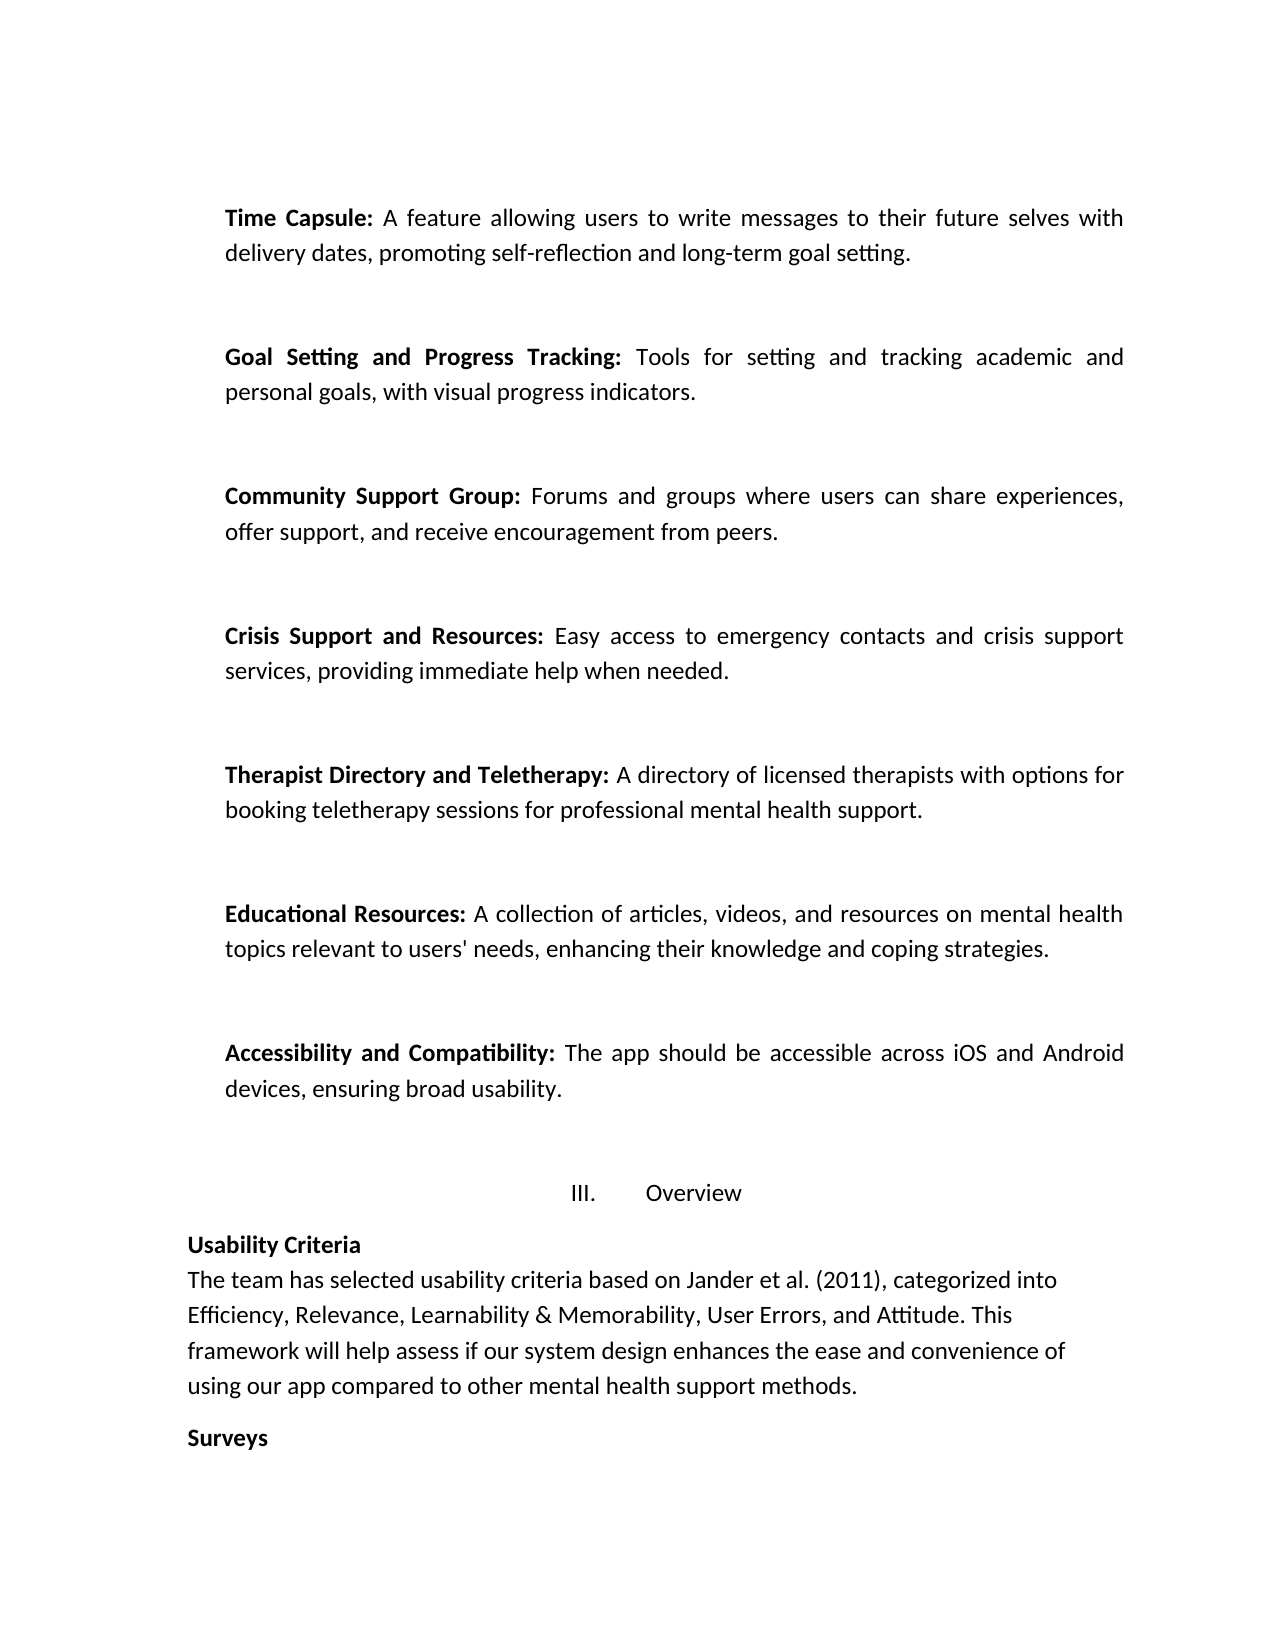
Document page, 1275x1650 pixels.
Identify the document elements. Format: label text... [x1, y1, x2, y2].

text Time Capsule: A feature allowing users to write messages to their future selves with delivery dates, promoting self-reflection and long-term goal setting. [225, 202, 1125, 268]
text Surveys [187, 1422, 1125, 1453]
text Goal Setting and Progress Tracking: Tools for setting and tracking academic and personal goals, with visual progress indicators. [225, 341, 1125, 407]
text Educational Resources: A collection of articles, videos, and resources on mental health topics relevant to users' needs, enhancing their knowledge and coping strategies. [225, 898, 1125, 964]
text Crisis Support and Resources: Easy access to emergency contacts and crisis support services, providing immediate help when needed. [225, 620, 1125, 686]
list Overview [187, 1177, 1125, 1207]
text Therapist Directory and Teletherapy: A directory of licensed therapists with options for booking teletherapy sessions for professional mental health support. [225, 759, 1125, 825]
text Accessibility and Compatibility: The app should be accessible across iOS and Android devices, ensuring broad usability. [225, 1038, 1125, 1103]
text Community Support Group: Forums and groups where users can share experiences, offer support, and receive encouragement from peers. [225, 481, 1125, 546]
text Usability Criteria The team has selected usability criteria based on Jander et al. (2011), categorized into Efficiency, Relevance, Learnability & Memorability, User Errors, and Attitude. This framework will help assess if our system design enhances the ease and convenience of using our app compared to other mental health support methods. [187, 1229, 1125, 1401]
